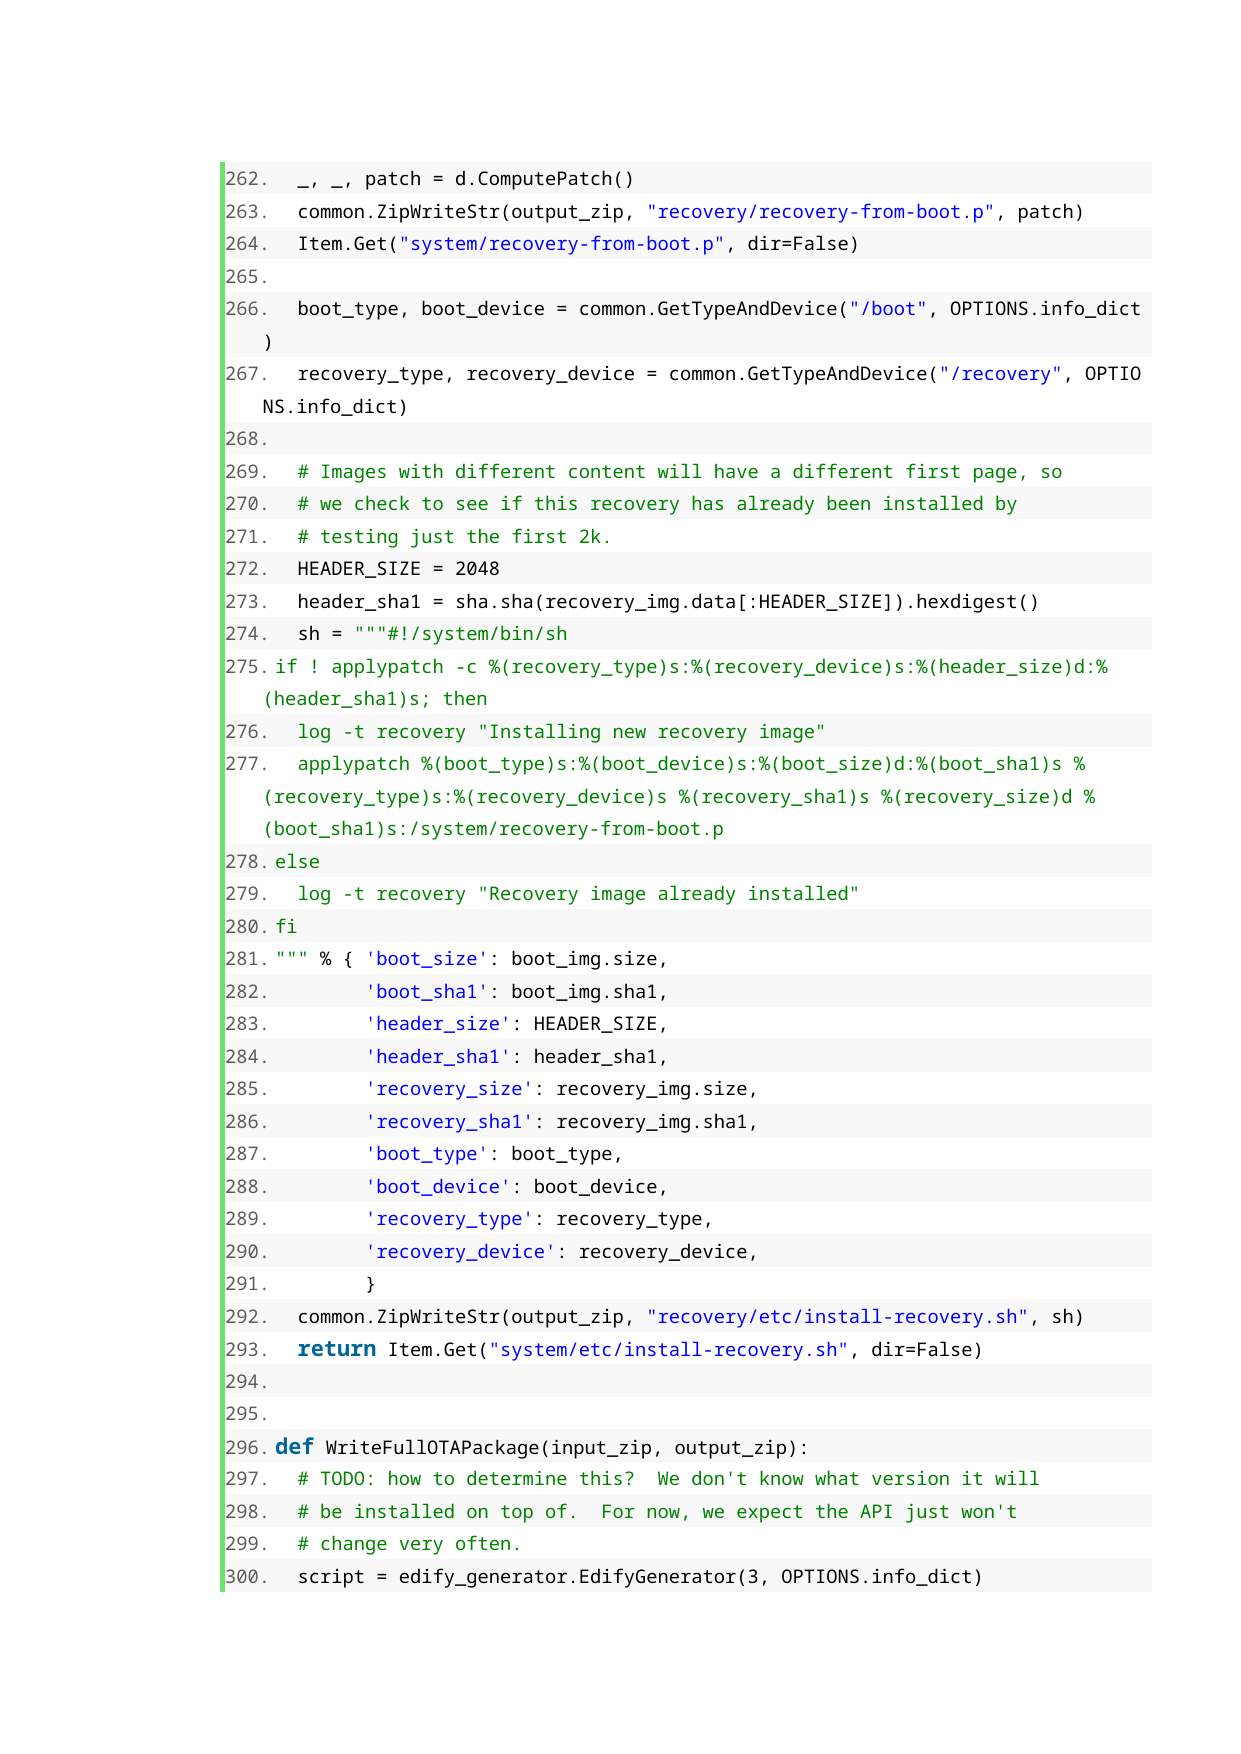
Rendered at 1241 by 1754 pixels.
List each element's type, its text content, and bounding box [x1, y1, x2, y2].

list common.ZipWriteStr(output_zip, "recovery/etc/install-recovery.sh", sh) [225, 1299, 1152, 1332]
list recovery_type, recovery_device = common.GetTypeAndDevice("/recovery", OPTIONS.info_dict) [225, 357, 1152, 422]
list """ % { 'boot_size': boot_img.size, [225, 942, 1152, 974]
list 'header_size': HEADER_SIZE, [225, 1007, 1152, 1039]
list 'recovery_device': recovery_device, [225, 1234, 1152, 1267]
list HEADER_SIZE = 2048 [225, 552, 1152, 584]
list boot_type, boot_device = common.GetTypeAndDevice("/boot", OPTIONS.info_dict) [225, 292, 1152, 357]
list sh = """#!/system/bin/sh [225, 617, 1152, 649]
list 'boot_sha1': boot_img.sha1, [225, 974, 1152, 1007]
list if ! applypatch -c %(recovery_type)s:%(recovery_device)s:%(header_size)d:%(header_sha1)s; then [225, 649, 1152, 714]
list Item.Get("system/recovery-from-boot.p", dir=False) [225, 227, 1152, 259]
list 'header_sha1': header_sha1, [225, 1039, 1152, 1072]
list common.ZipWriteStr(output_zip, "recovery/recovery-from-boot.p", patch) [225, 194, 1152, 227]
list # change very often. [225, 1527, 1152, 1559]
list 'boot_device': boot_device, [225, 1169, 1152, 1202]
list log -t recovery "Recovery image already installed" [225, 877, 1152, 909]
list 'recovery_size': recovery_img.size, [225, 1072, 1152, 1104]
list # testing just the first 2k. [225, 519, 1152, 552]
list # be installed on top of. For now, we expect the API just won't [225, 1494, 1152, 1527]
list 'boot_type': boot_type, [225, 1137, 1152, 1169]
list # we check to see if this recovery has already been installed by [225, 487, 1152, 519]
list _, _, patch = d.ComputePatch() [225, 162, 1152, 194]
list script = edify_generator.EdifyGenerator(3, OPTIONS.info_dict) [225, 1559, 1152, 1592]
list 'recovery_sha1': recovery_img.sha1, [225, 1104, 1152, 1137]
list applypatch %(boot_type)s:%(boot_device)s:%(boot_size)d:%(boot_sha1)s %(recovery_type)s:%(recovery_device)s %(recovery_sha1)s %(recovery_size)d %(boot_sha1)s:/system/recovery-from-boot.p [225, 747, 1152, 844]
list log -t recovery "Installing new recovery image" [225, 714, 1152, 747]
list header_sha1 = sha.sha(recovery_img.data[:HEADER_SIZE]).hexdigest() [225, 584, 1152, 617]
list fi [225, 909, 1152, 942]
list def WriteFullOTAPackage(input_zip, output_zip): [225, 1429, 1152, 1462]
list # Images with different content will have a different first page, so [225, 454, 1152, 487]
list 'recovery_type': recovery_type, [225, 1202, 1152, 1234]
list else [225, 844, 1152, 877]
list } [225, 1267, 1152, 1299]
list # TODO: how to determine this? We don't know what version it will [225, 1462, 1152, 1494]
list return Item.Get("system/etc/install-recovery.sh", dir=False) [225, 1332, 1152, 1364]
